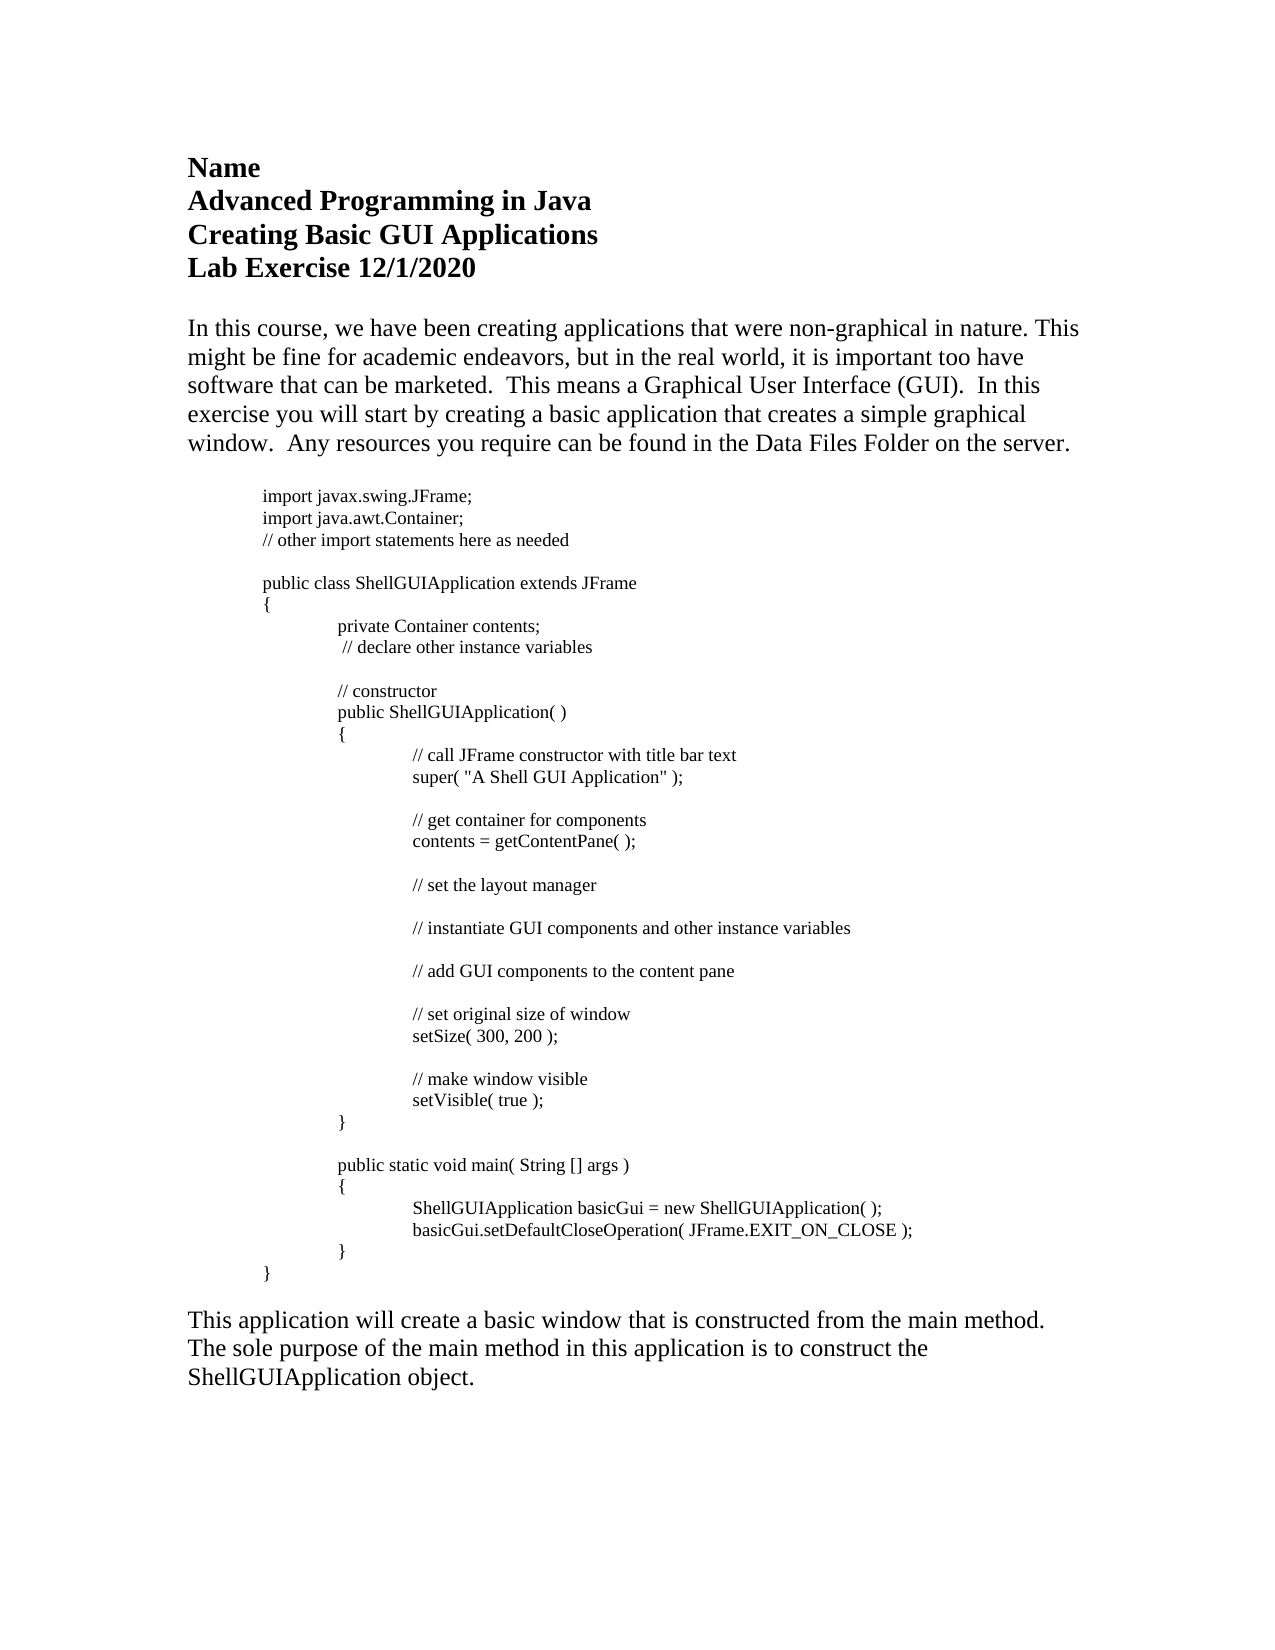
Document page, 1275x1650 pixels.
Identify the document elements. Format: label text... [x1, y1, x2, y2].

text // set original size of window [262, 1003, 1087, 1024]
text public static void main( String [] args ) [262, 1154, 1087, 1175]
text super( "A Shell GUI Application" ); [262, 766, 1087, 787]
text setVisible( true ); [262, 1089, 1087, 1111]
text import javax.swing.JFrame; [262, 485, 1087, 507]
text basicGui.setDefaultCloseOperation( JFrame.EXIT_ON_CLOSE ); [262, 1218, 1087, 1240]
text // constructor [262, 679, 1087, 701]
text contents = getContentPane( ); [262, 830, 1087, 852]
text ShellGUIApplication basicGui = new ShellGUIApplication( ); [262, 1197, 1087, 1218]
text Name [187, 150, 1087, 183]
text // get container for components [262, 809, 1087, 830]
text // call JFrame constructor with title bar text [262, 744, 1087, 766]
text // set the layout manager [262, 873, 1087, 895]
text In this course, we have been creating applications that were non-graphical in nature. This might be fine for academic endeavors, but in the real world, it is important too have software that can be marketed. This means a Graphical User Interface (GUI). In this exercise you will start by creating a basic application that creates a simple graphical window. Any resources you require can be found in the Data Files Folder on the server. [187, 313, 1087, 457]
text import java.awt.Container; [262, 507, 1087, 528]
text public ShellGUIApplication( ) [262, 701, 1087, 723]
text setSize( 300, 200 ); [262, 1024, 1087, 1046]
text } [262, 1240, 1087, 1262]
text // other import statements here as needed [262, 528, 1087, 550]
text // declare other instance variables [262, 636, 1087, 658]
text // make window visible [262, 1068, 1087, 1089]
text This application will create a basic window that is constructed from the main method. The sole purpose of the main method in this application is to construct the ShellGUIApplication object. [187, 1305, 1087, 1391]
text { [262, 723, 1087, 744]
text public class ShellGUIApplication extends JFrame [262, 572, 1087, 593]
text } [262, 1262, 1087, 1283]
text { [262, 593, 1087, 615]
text Lab Exercise 12/1/2020 [187, 251, 1087, 284]
text // add GUI components to the content pane [262, 960, 1087, 981]
text { [262, 1175, 1087, 1197]
text Advanced Programming in Java [187, 183, 1087, 217]
text Creating Basic GUI Applications [187, 217, 1087, 251]
text // instantiate GUI components and other instance variables [262, 917, 1087, 938]
text private Container contents; [262, 615, 1087, 636]
text } [262, 1111, 1087, 1132]
